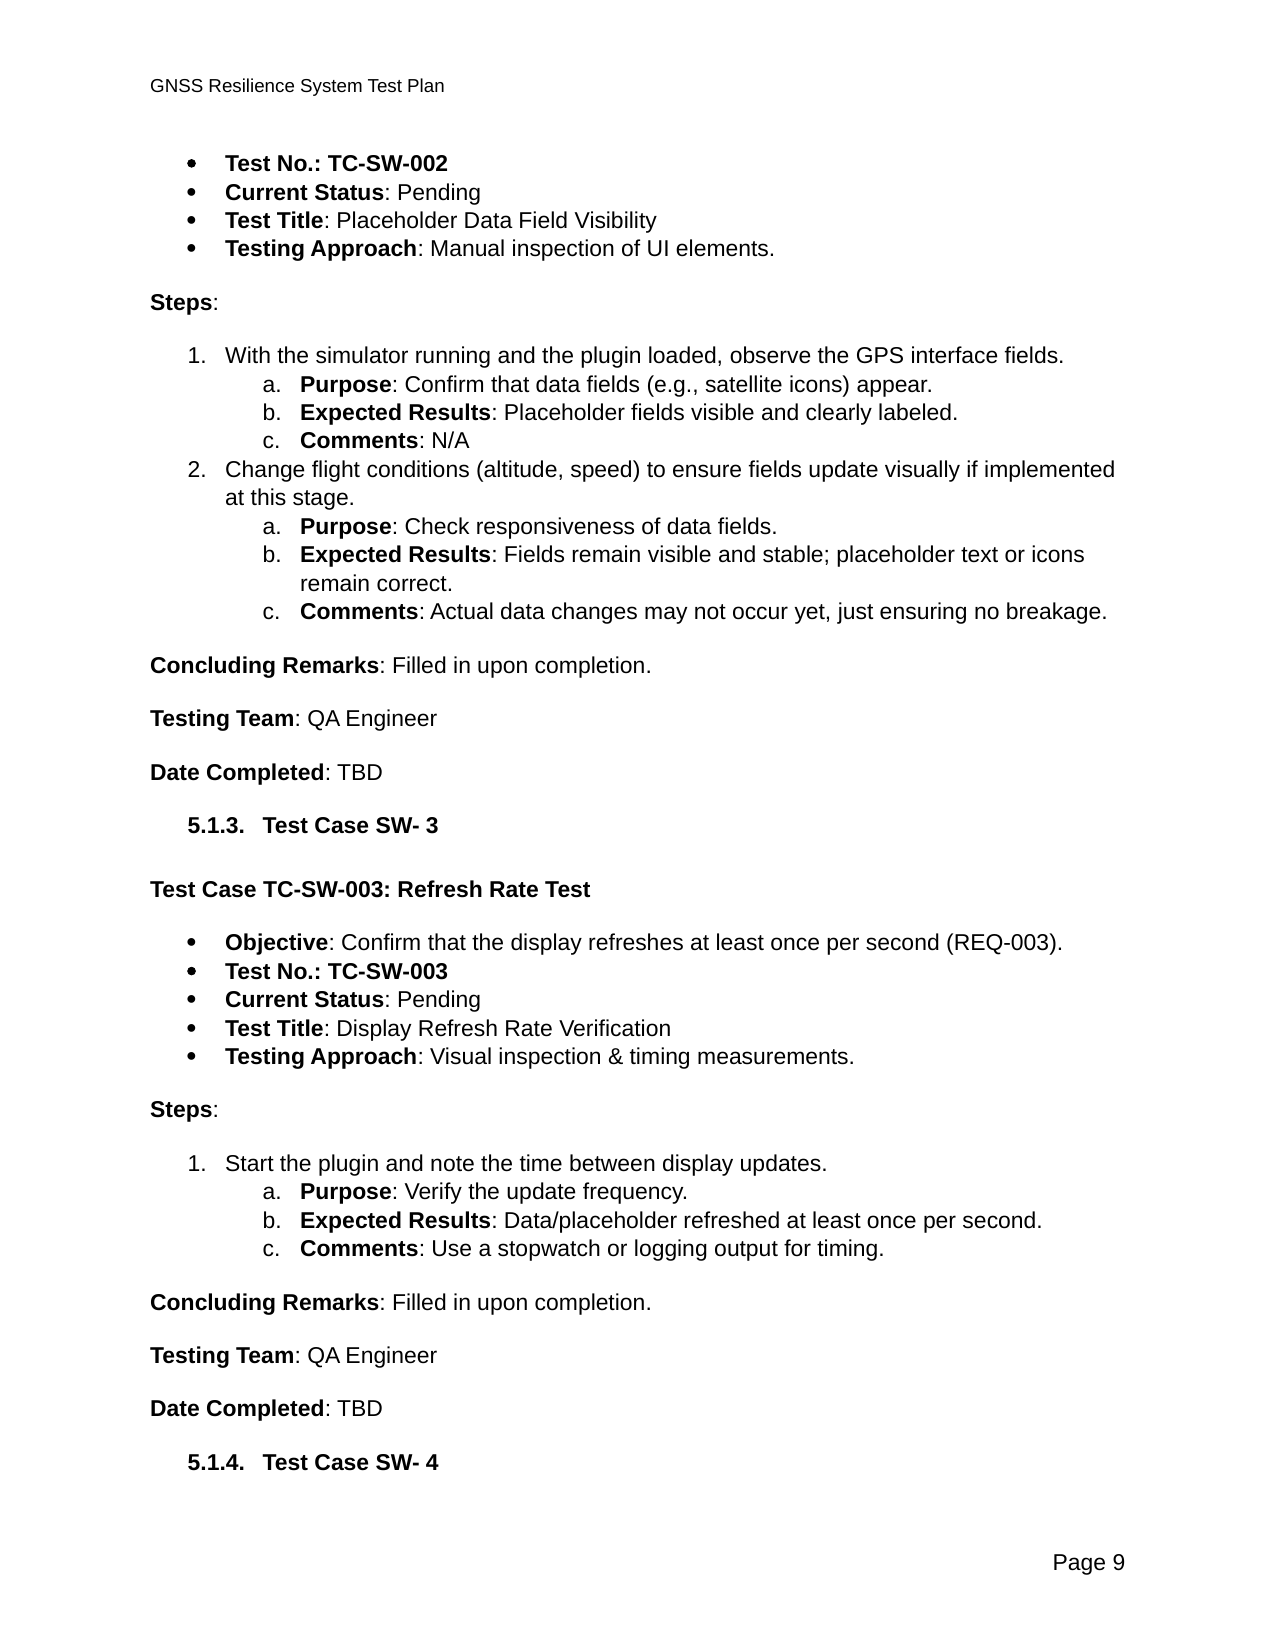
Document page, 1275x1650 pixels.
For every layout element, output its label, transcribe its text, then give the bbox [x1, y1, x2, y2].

text Concluding Remarks: Filled in upon completion. [150, 652, 1125, 678]
list Comments: Actual data changes may not occur yet, just ensuring no breakage. [262, 598, 1125, 624]
text Steps: [150, 1096, 1125, 1123]
subtitle Test Case SW- 4 [187, 1449, 1125, 1475]
list Purpose: Verify the update frequency. [262, 1178, 1125, 1204]
list Test No.: TC-SW-002 [187, 150, 1125, 176]
text Date Completed: TBD [150, 1395, 1125, 1422]
text Testing Team: QA Engineer [150, 1342, 1125, 1368]
list Test Title: Placeholder Data Field Visibility [187, 207, 1125, 233]
list Expected Results: Data/placeholder refreshed at least once per second. [262, 1207, 1125, 1233]
list Testing Approach: Manual inspection of UI elements. [187, 235, 1125, 262]
text Test Case TC-SW-003: Refresh Rate Test [150, 876, 1125, 902]
list Testing Approach: Visual inspection & timing measurements. [187, 1043, 1125, 1069]
list Expected Results: Fields remain visible and stable; placeholder text or icons remain correct. [262, 541, 1125, 596]
list Current Status: Pending [187, 986, 1125, 1012]
list Current Status: Pending [187, 178, 1125, 205]
list Test No.: TC-SW-003 [187, 958, 1125, 984]
list Purpose: Check responsiveness of data fields. [262, 513, 1125, 539]
list Start the plugin and note the time between display updates. [187, 1150, 1125, 1176]
list Objective: Confirm that the display refreshes at least once per second (REQ-003). [187, 929, 1125, 956]
list Expected Results: Placeholder fields visible and clearly labeled. [262, 399, 1125, 425]
list With the simulator running and the plugin loaded, observe the GPS interface fields. [187, 342, 1125, 368]
list Purpose: Confirm that data fields (e.g., satellite icons) appear. [262, 371, 1125, 397]
list Comments: N/A [262, 427, 1125, 454]
list Comments: Use a stopwatch or logging output for timing. [262, 1235, 1125, 1261]
text Testing Team: QA Engineer [150, 705, 1125, 731]
subtitle Test Case SW- 3 [187, 812, 1125, 838]
list Change flight conditions (altitude, speed) to ensure fields update visually if implemented at this stage. [187, 456, 1125, 511]
text Steps: [150, 289, 1125, 315]
list Test Title: Display Refresh Rate Verification [187, 1014, 1125, 1041]
text Date Completed: TBD [150, 758, 1125, 785]
text Concluding Remarks: Filled in upon completion. [150, 1288, 1125, 1315]
